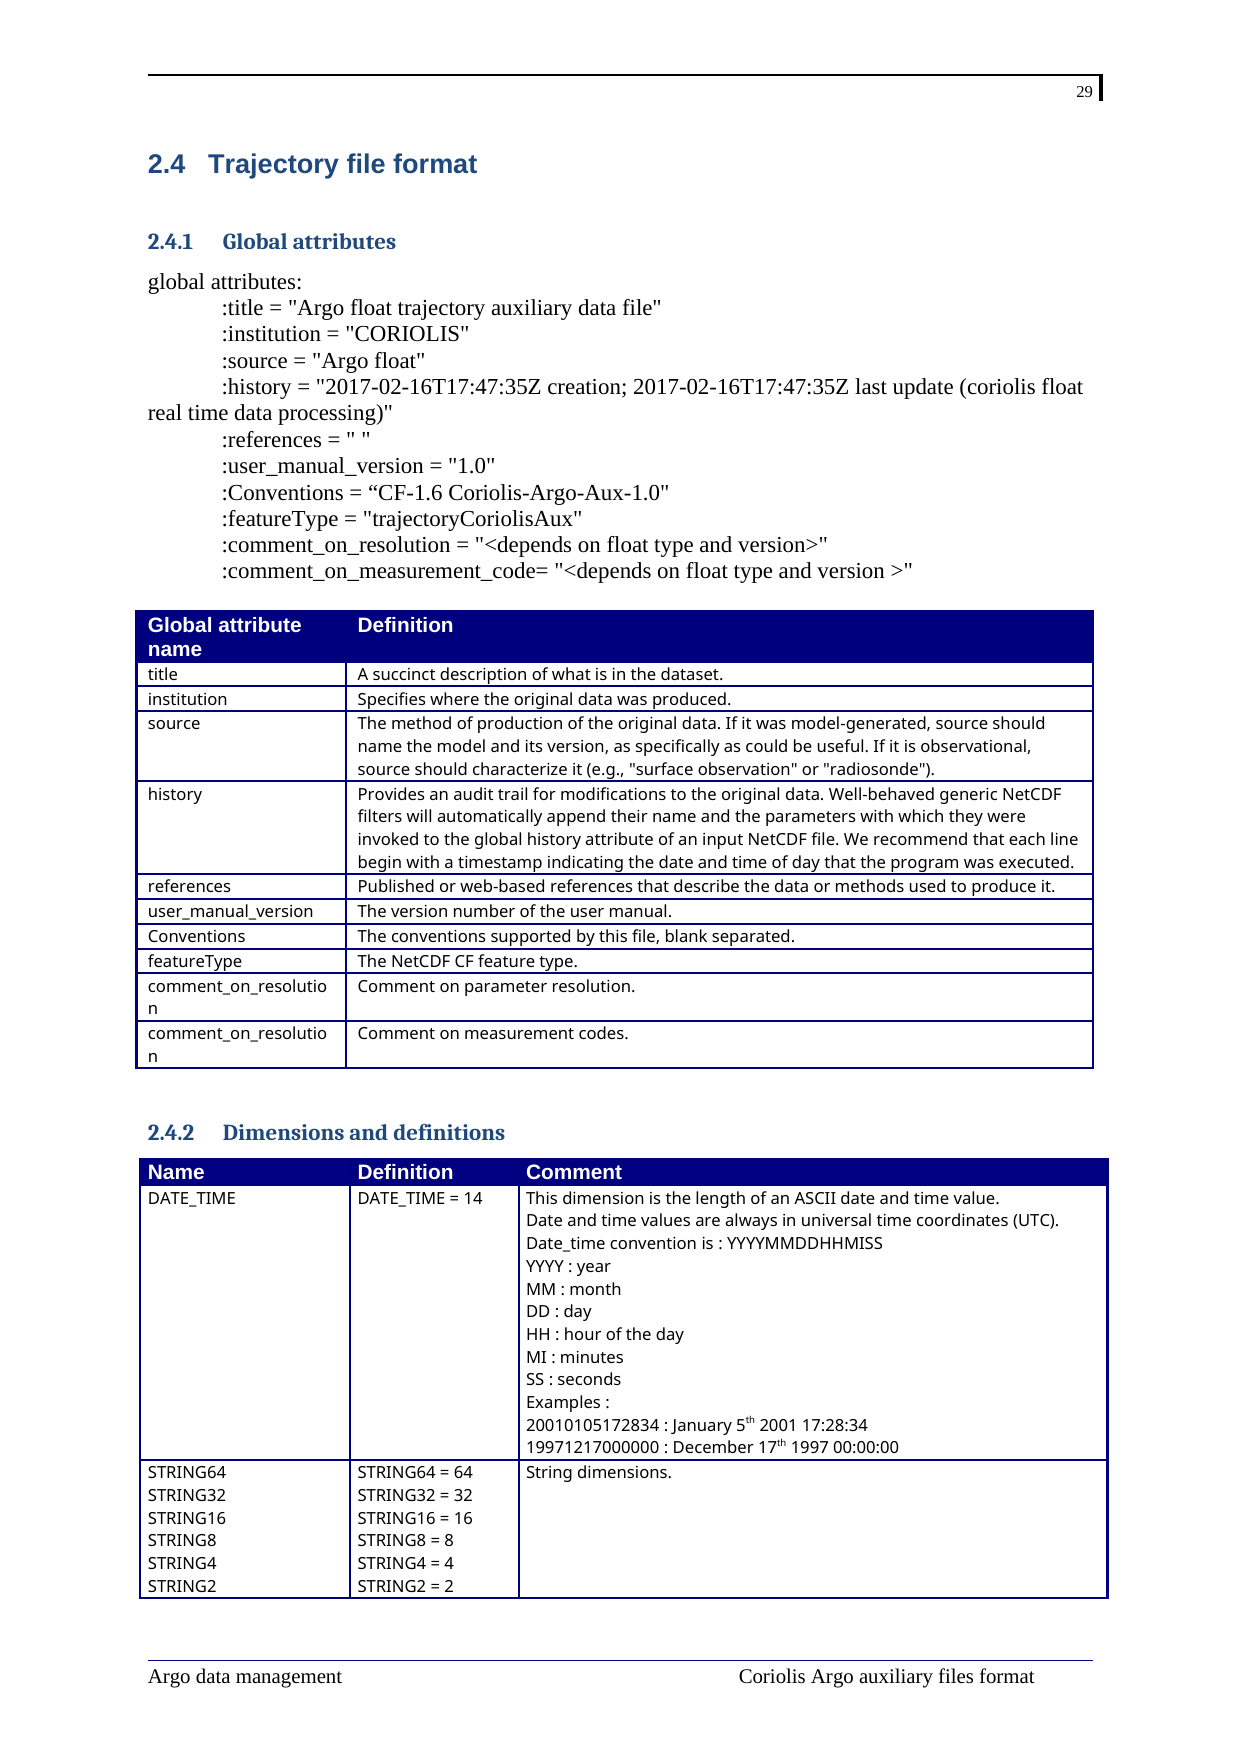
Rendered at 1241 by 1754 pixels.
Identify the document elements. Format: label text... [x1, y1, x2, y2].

table_cell comment_on_resolution [138, 1022, 345, 1067]
table_cell The version number of the user manual. [347, 900, 1092, 923]
table_cell user_manual_version [138, 900, 345, 923]
text :comment_on_resolution = "<depends on float type and version>" [148, 531, 1093, 558]
table_cell source [138, 712, 345, 780]
table_cell String dimensions. [520, 1461, 1106, 1597]
table_header Definition [351, 1160, 518, 1184]
table_cell DATE_TIME [141, 1186, 349, 1459]
table_header Definition [347, 613, 1092, 660]
table_cell STRING64 STRING32 STRING16 STRING8 STRING4 STRING2 [141, 1461, 349, 1597]
subtitle Dimensions and definitions [148, 1119, 1093, 1146]
table_cell Conventions [138, 925, 345, 947]
table_cell Provides an audit trail for modifications to the original data. Well-behaved generic NetCDF filters will automatically append their name and the parameters with which they were invoked to the global history attribute of an input NetCDF file. We recommend that each line begin with a timestamp indicating the date and time of day that the program was executed. [347, 782, 1092, 873]
text :history = "2017-02-16T17:47:35Z creation; 2017-02-16T17:47:35Z last update (coriolis float real time data processing)" [148, 373, 1093, 426]
table_cell Published or web-based references that describe the data or methods used to produce it. [347, 875, 1092, 898]
table_cell Comment on parameter resolution. [347, 974, 1092, 1020]
table_header Name [141, 1160, 349, 1184]
text :comment_on_measurement_code= "<depends on float type and version >" [148, 558, 1093, 584]
text :Conventions = “CF-1.6 Coriolis-Argo-Aux-1.0" [148, 478, 1093, 505]
table_header Comment [520, 1160, 1106, 1184]
text :institution = "CORIOLIS" [148, 320, 1093, 347]
text global attributes: [148, 268, 1093, 294]
text :title = "Argo float trajectory auxiliary data file" [148, 294, 1093, 320]
table_cell The conventions supported by this file, blank separated. [347, 925, 1092, 947]
subtitle Trajectory file format [148, 148, 1093, 179]
text :references = " " [148, 426, 1093, 452]
table_cell history [138, 782, 345, 873]
text :source = "Argo float" [148, 347, 1093, 373]
table_cell DATE_TIME = 14 [351, 1186, 518, 1459]
table_header Global attribute name [138, 613, 345, 660]
table_cell title [138, 663, 345, 685]
table_cell references [138, 875, 345, 898]
table_cell The method of production of the original data. If it was model-generated, source should name the model and its version, as specifically as could be useful. If it is observational, source should characterize it (e.g., "surface observation" or "radiosonde"). [347, 712, 1092, 780]
table_cell The NetCDF CF feature type. [347, 950, 1092, 972]
table_cell STRING64 = 64 STRING32 = 32 STRING16 = 16 STRING8 = 8 STRING4 = 4 STRING2 = 2 [351, 1461, 518, 1597]
table_cell This dimension is the length of an ASCII date and time value. Date and time values are always in universal time coordinates (UTC). Date_time convention is : YYYYMMDDHHMISS YYYY : year MM : month DD : day HH : hour of the day MI : minutes SS : seconds Examples : 20010105172834 : January 5th 2001 17:28:34 19971217000000 : December 17th 1997 00:00:00 [520, 1186, 1106, 1459]
text :featureType = "trajectoryCoriolisAux" [148, 505, 1093, 531]
table_cell A succinct description of what is in the dataset. [347, 663, 1092, 685]
table_cell Specifies where the original data was produced. [347, 687, 1092, 710]
table_cell Comment on measurement codes. [347, 1022, 1092, 1067]
table_cell institution [138, 687, 345, 710]
table_cell comment_on_resolution [138, 974, 345, 1020]
table_cell featureType [138, 950, 345, 972]
subtitle Global attributes [148, 229, 1093, 255]
text :user_manual_version = "1.0" [148, 452, 1093, 478]
